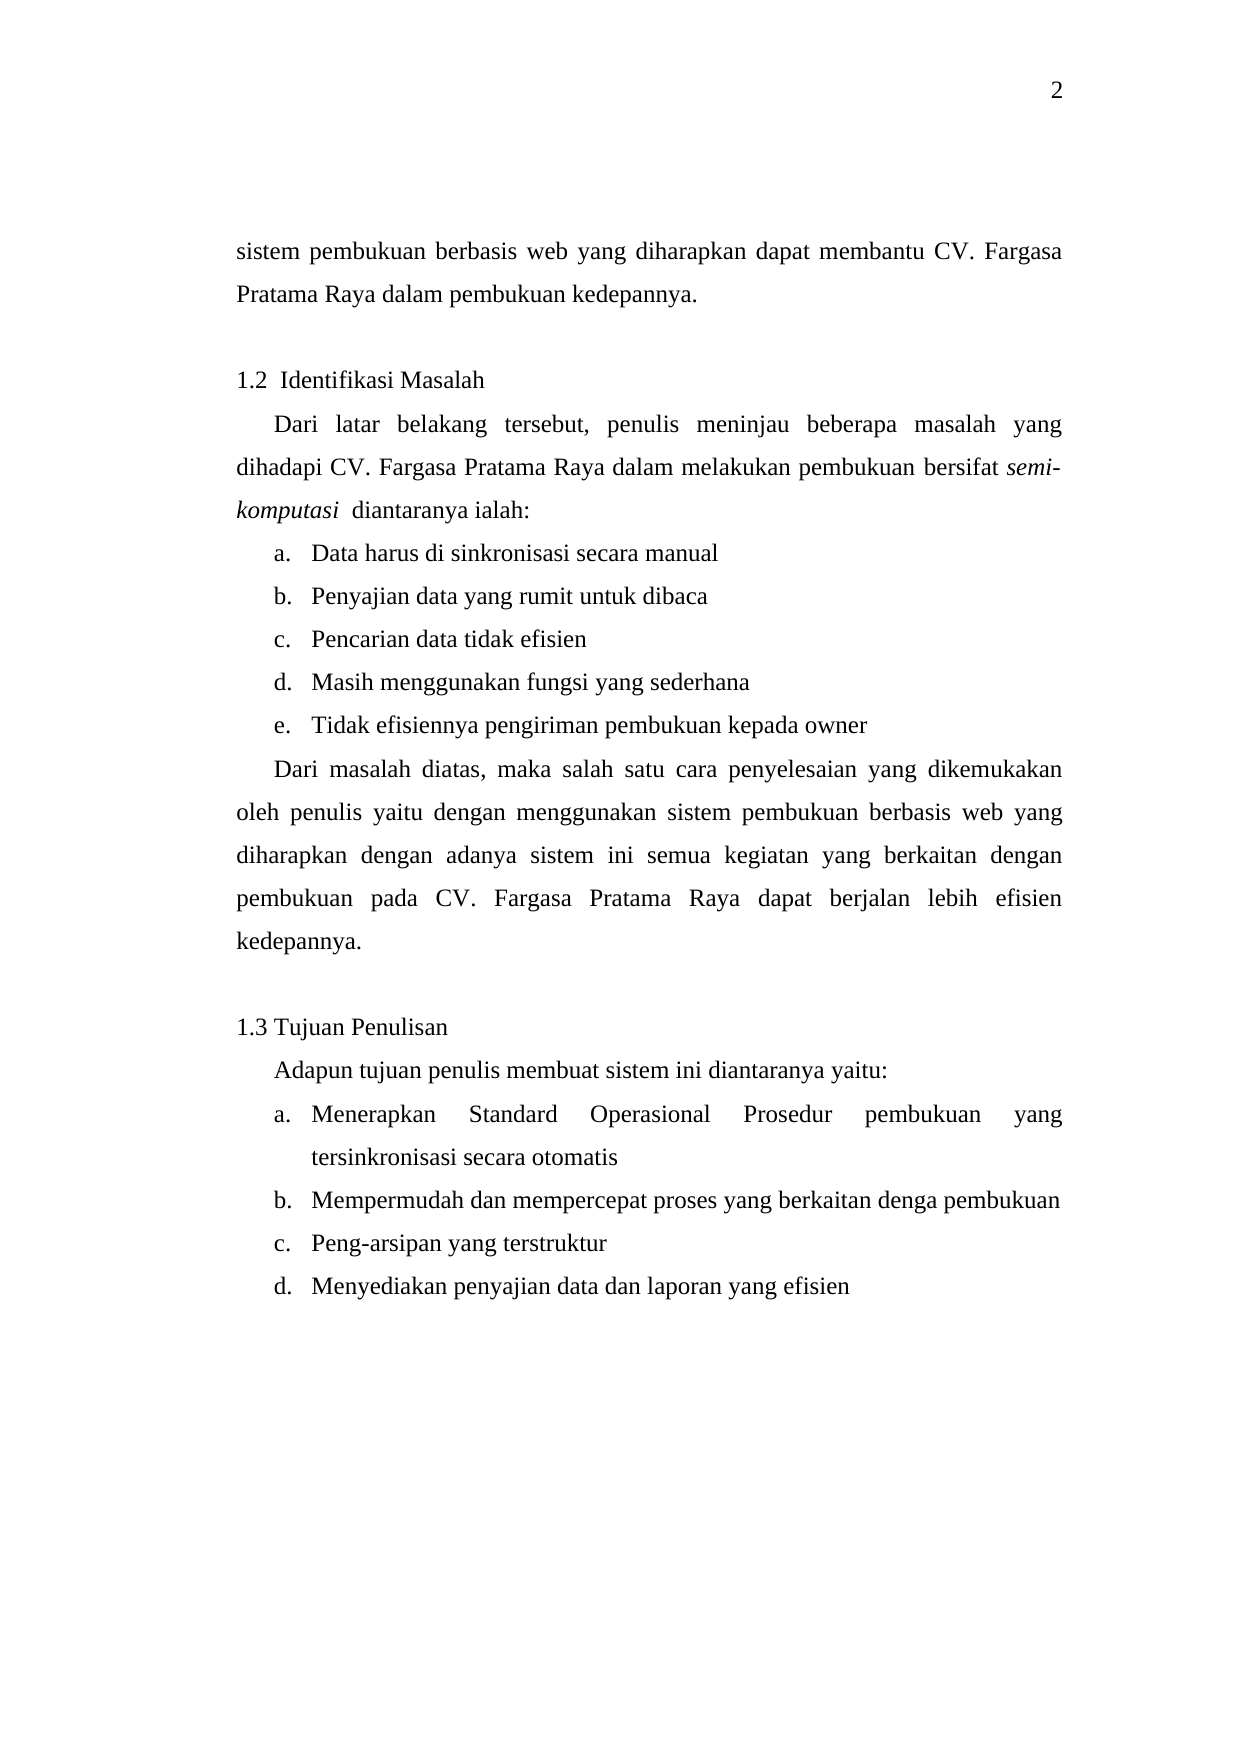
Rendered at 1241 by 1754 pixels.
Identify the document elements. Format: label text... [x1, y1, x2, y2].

text Adapun tujuan penulis membuat sistem ini diantaranya yaitu: [236, 1056, 1063, 1084]
list Tidak efisiennya pengiriman pembukuan kepada owner [274, 711, 1063, 739]
list Masih menggunakan fungsi yang sederhana [274, 667, 1063, 696]
list Menyediakan penyajian data dan laporan yang efisien [274, 1271, 1063, 1300]
text sistem pembukuan berbasis web yang diharapkan dapat membantu CV. Fargasa Pratama Raya dalam pembukuan kedepannya. [236, 236, 1063, 308]
subtitle Tujuan Penulisan [236, 1012, 1063, 1041]
list Penyajian data yang rumit untuk dibaca [274, 581, 1063, 610]
list Pencarian data tidak efisien [274, 624, 1063, 653]
list Menerapkan Standard Operasional Prosedur pembukuan yang tersinkronisasi secara otomatis [274, 1099, 1063, 1171]
text Dari masalah diatas, maka salah satu cara penyelesaian yang dikemukakan oleh penulis yaitu dengan menggunakan sistem pembukuan berbasis web yang diharapkan dengan adanya sistem ini semua kegiatan yang berkaitan dengan pembukuan pada CV. Fargasa Pratama Raya dapat berjalan lebih efisien kedepannya. [236, 754, 1063, 955]
list Data harus di sinkronisasi secara manual [274, 538, 1063, 567]
list Mempermudah dan mempercepat proses yang berkaitan denga pembukuan [274, 1185, 1063, 1214]
text Dari latar belakang tersebut, penulis meninjau beberapa masalah yang dihadapi CV. Fargasa Pratama Raya dalam melakukan pembukuan bersifat semi-komputasi diantaranya ialah: [236, 409, 1063, 524]
list Peng-arsipan yang terstruktur [274, 1228, 1063, 1257]
subtitle Identifikasi Masalah [236, 366, 1063, 394]
